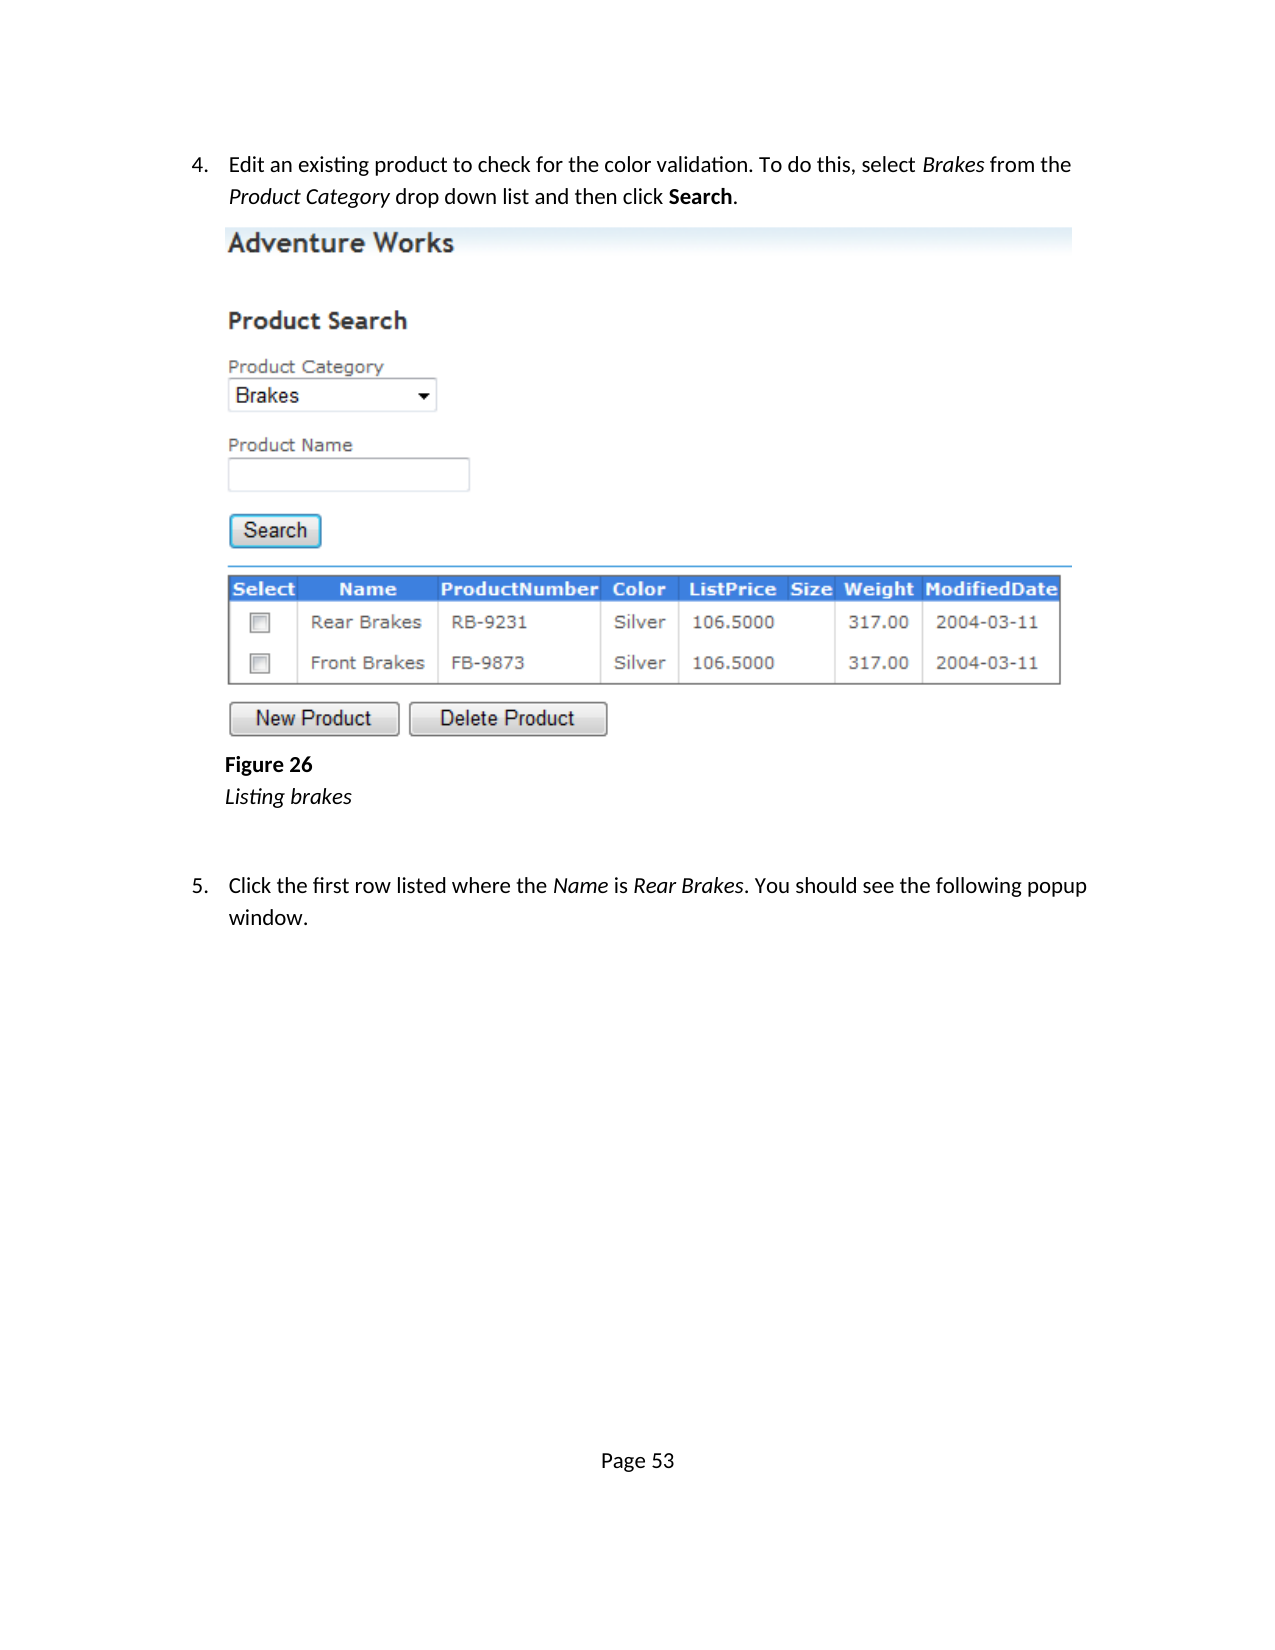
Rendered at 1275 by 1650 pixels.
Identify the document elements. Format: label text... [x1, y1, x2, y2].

picture [225, 226, 1072, 746]
list Edit an existing product to check for the color validation. To do this, select Brakes from the Product Category drop down list and then click Search. [191, 150, 1125, 210]
text Listing brakes [225, 782, 1125, 810]
list Click the first row listed where the Name is Rear Brakes. You should see the following popup window. [191, 871, 1125, 932]
